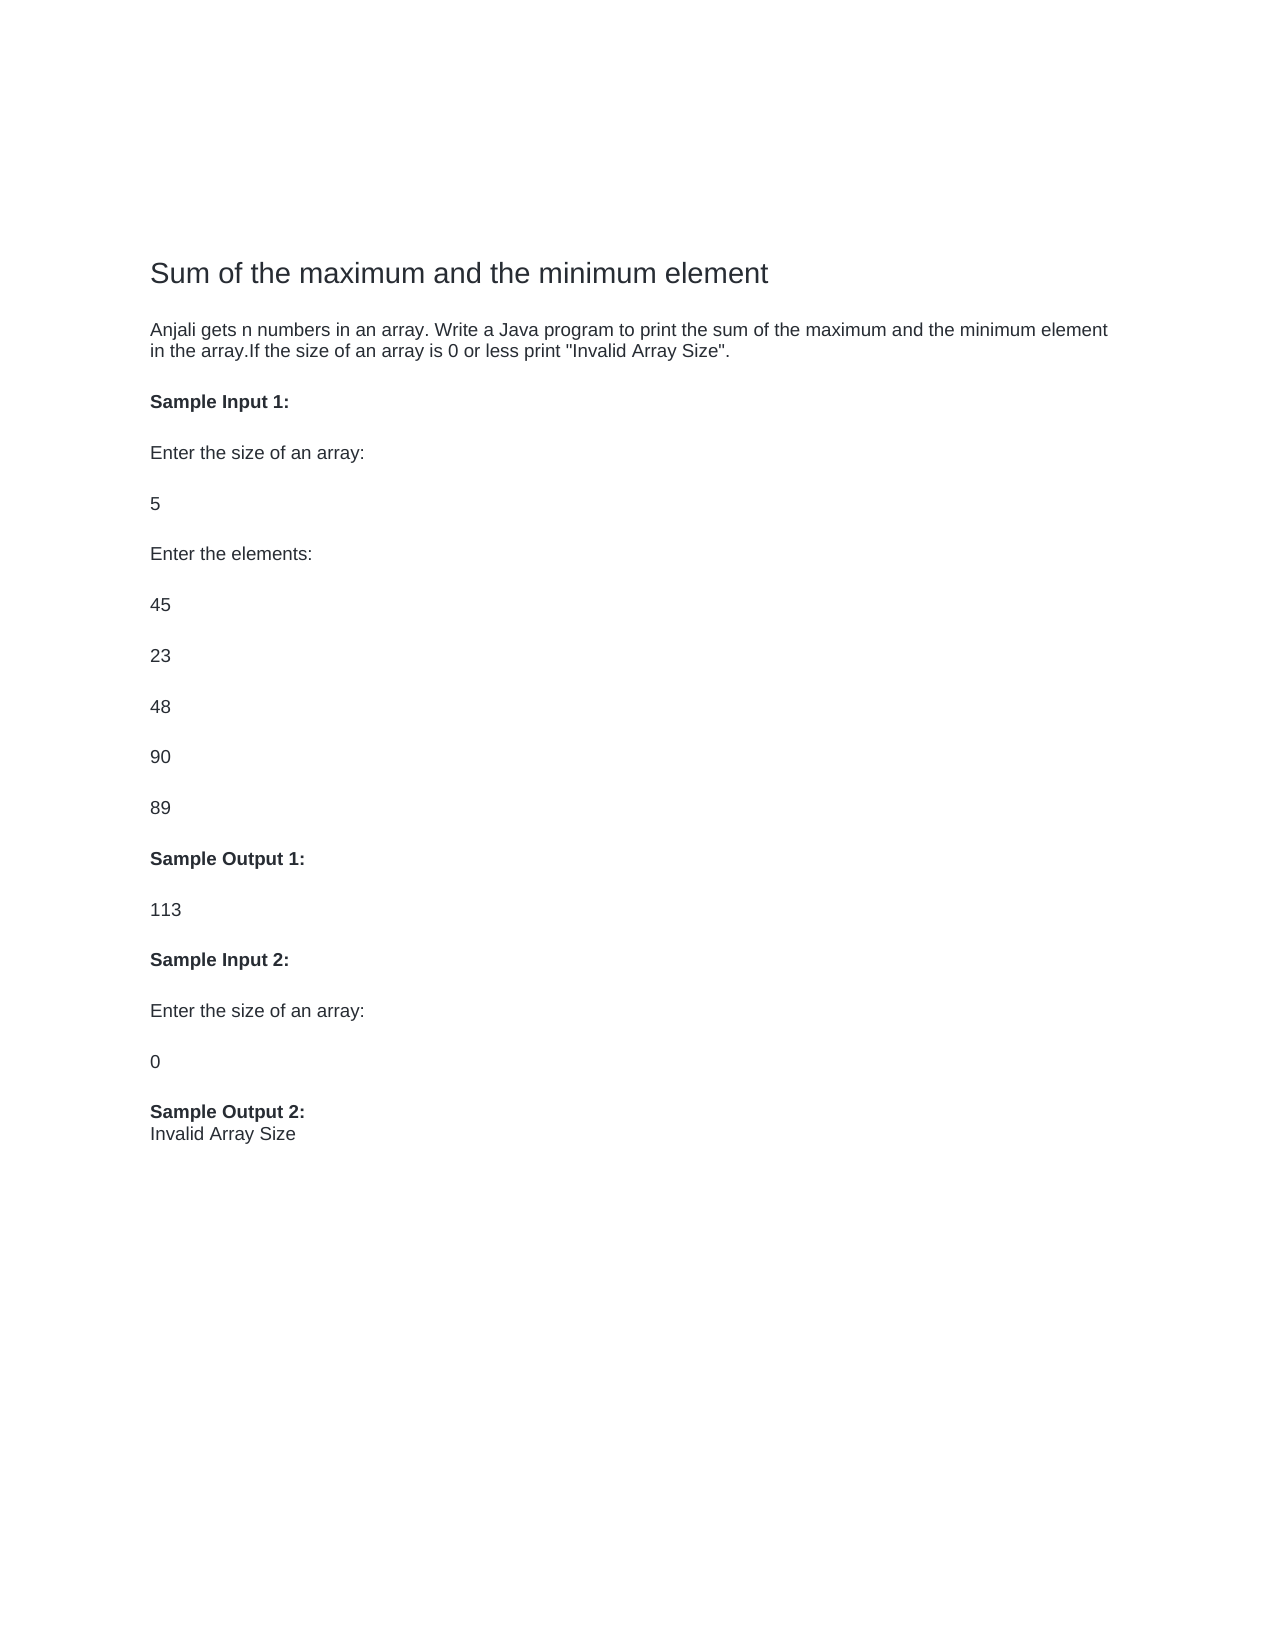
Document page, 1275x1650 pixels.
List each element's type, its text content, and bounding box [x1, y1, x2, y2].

text 5 [150, 492, 1125, 514]
text 89 [150, 797, 1125, 818]
text Sample Input 1: [150, 391, 1125, 413]
text Enter the size of an array: [150, 442, 1125, 463]
text 113 [150, 898, 1125, 920]
text Sample Output 2: [150, 1101, 1125, 1123]
text Sum of the maximum and the minimum element [150, 256, 1125, 289]
text Enter the elements: [150, 543, 1125, 565]
text Enter the size of an array: [150, 1000, 1125, 1021]
text Sample Input 2: [150, 949, 1125, 971]
text Anjali gets n numbers in an array. Write a Java program to print the sum of the maximum and the minimum element in the array.If the size of an array is 0 or less print "Invalid Array Size". [150, 319, 1125, 362]
text 45 [150, 594, 1125, 616]
text 0 [150, 1051, 1125, 1072]
text Sample Output 1: [150, 848, 1125, 869]
text 23 [150, 645, 1125, 666]
text 90 [150, 746, 1125, 768]
text 48 [150, 695, 1125, 717]
text Invalid Array Size [150, 1123, 1125, 1144]
